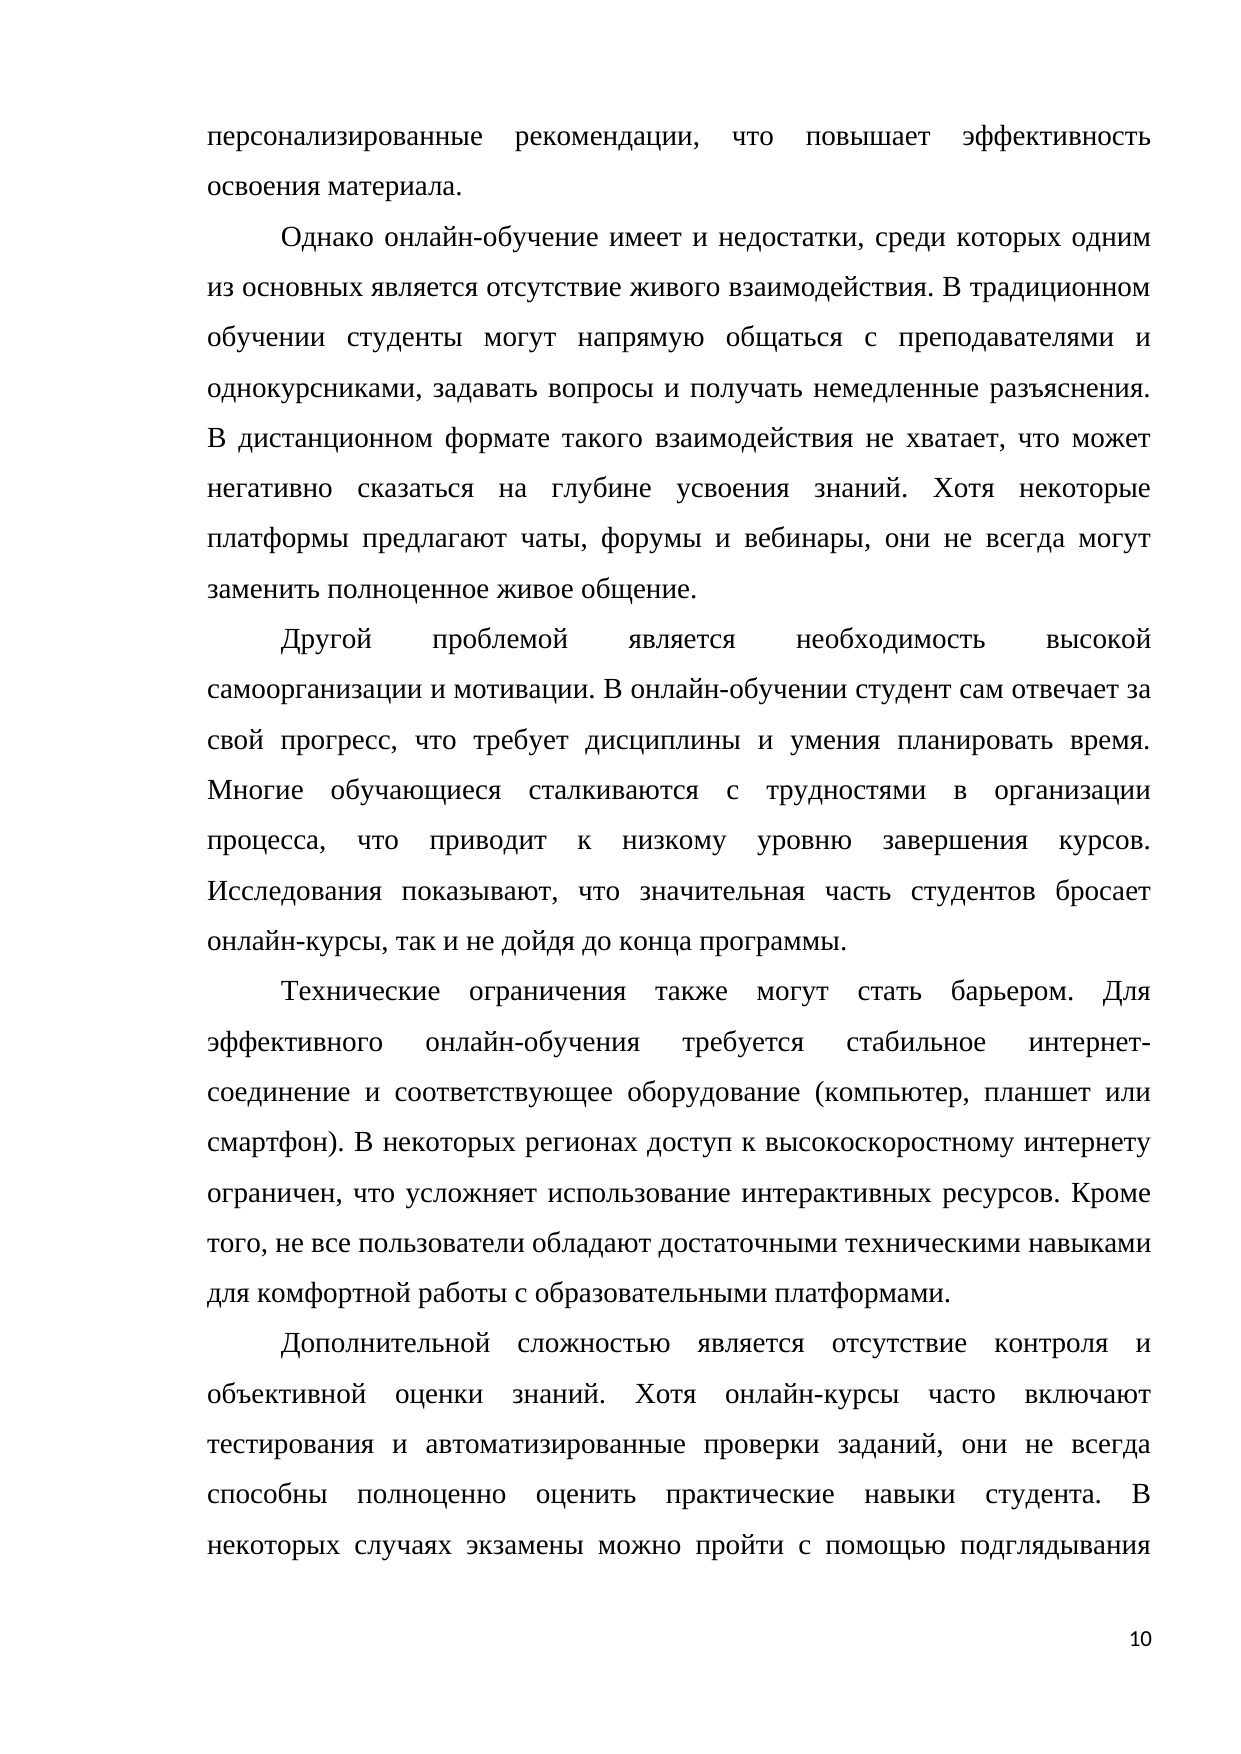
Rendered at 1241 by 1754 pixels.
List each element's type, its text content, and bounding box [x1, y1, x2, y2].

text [207, 118, 1152, 202]
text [207, 1326, 1152, 1560]
text Однако онлайн-обучение имеет и недостатки, среди которых одним из основных является отсутствие живого взаимодействия. В традиционном обучении студенты могут напрямую общаться с преподавателями и однокурсниками, задавать вопросы и получать немедленные разъяснения. В дистанционном формате такого взаимодействия не хватает, что может негативно сказаться на глубине усвоения знаний. Хотя некоторые платформы предлагают чаты, форумы и вебинары, они не всегда могут заменить полноценное живое общение. [207, 219, 1152, 604]
text Другой проблемой является необходимость высокой самоорганизации и мотивации. В онлайн-обучении студент сам отвечает за свой прогресс, что требует дисциплины и умения планировать время. Многие обучающиеся сталкиваются с трудностями в организации процесса, что приводит к низкому уровню завершения курсов. Исследования показывают, что значительная часть студентов бросает онлайн-курсы, так и не дойдя до конца программы. [207, 621, 1152, 957]
text Технические ограничения также могут стать барьером. Для эффективного онлайн-обучения требуется стабильное интернет-соединение и соответствующее оборудование (компьютер, планшет или смартфон). В некоторых регионах доступ к высокоскоростному интернету ограничен, что усложняет использование интерактивных ресурсов. Кроме того, не все пользователи обладают достаточными техническими навыками для комфортной работы с образовательными платформами. [207, 973, 1152, 1309]
